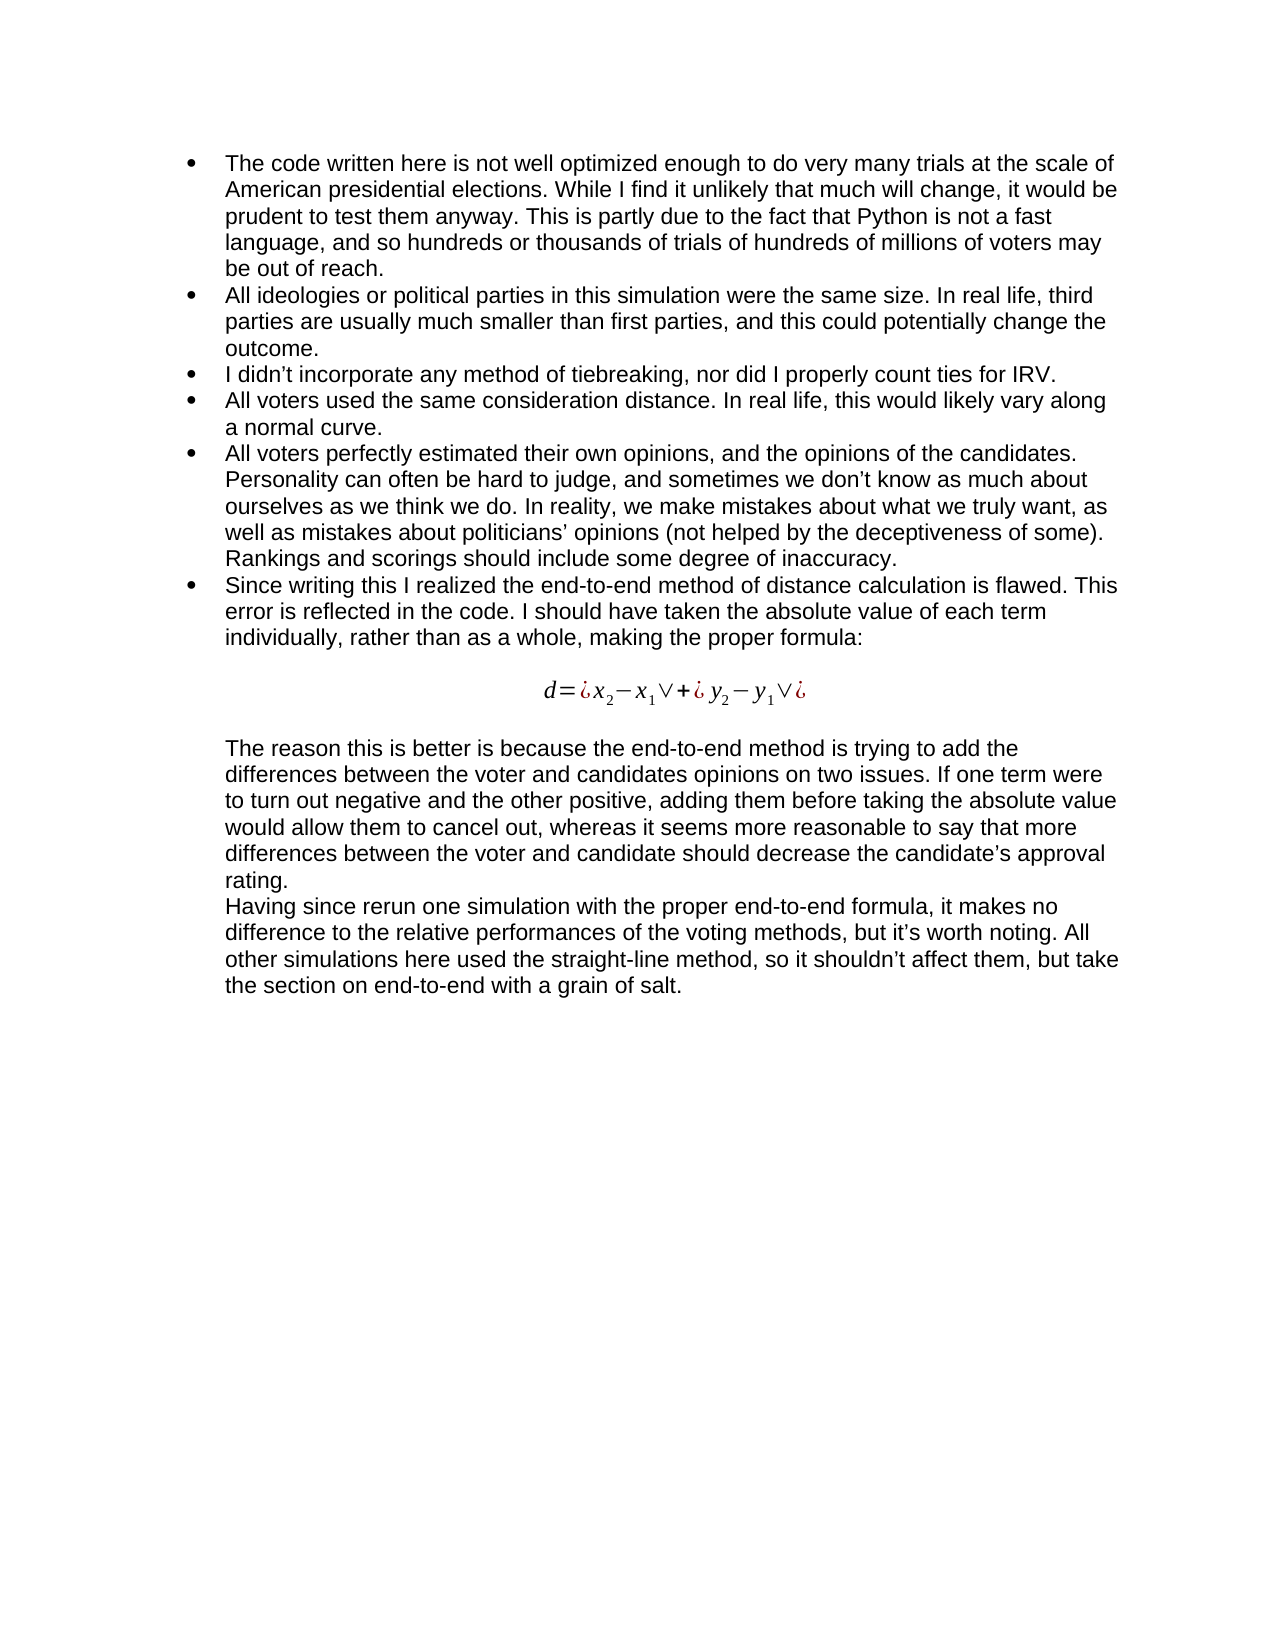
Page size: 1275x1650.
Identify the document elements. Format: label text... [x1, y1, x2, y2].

text The reason this is better is because the end-to-end method is trying to add the differences between the voter and candidates opinions on two issues. If one term were to turn out negative and the other positive, adding them before taking the absolute value would allow them to cancel out, whereas it seems more reasonable to say that more differences between the voter and candidate should decrease the candidate’s approval rating. [225, 735, 1125, 893]
list All voters perfectly estimated their own opinions, and the opinions of the candidates. Personality can often be hard to judge, and sometimes we don’t know as much about ourselves as we think we do. In reality, we make mistakes about what we truly want, as well as mistakes about politicians’ opinions (not helped by the deceptiveness of some). Rankings and scorings should include some degree of inaccuracy. [187, 440, 1125, 572]
list I didn’t incorporate any method of tiebreaking, nor did I properly count ties for IRV. [187, 361, 1125, 387]
list Since writing this I realized the end-to-end method of distance calculation is flawed. This error is reflected in the code. I should have taken the absolute value of each term individually, rather than as a whole, making the proper formula: [187, 572, 1125, 651]
text Having since rerun one simulation with the proper end-to-end formula, it makes no difference to the relative performances of the voting methods, but it’s worth noting. All other simulations here used the straight-line method, so it shouldn’t affect them, but take the section on end-to-end with a grain of salt. [225, 893, 1125, 998]
list All ideologies or political parties in this simulation were the same size. In real life, third parties are usually much smaller than first parties, and this could potentially change the outcome. [187, 282, 1125, 361]
list The code written here is not well optimized enough to do very many trials at the scale of American presidential elections. While I find it unlikely that much will change, it would be prudent to test them anyway. This is partly due to the fact that Python is not a fast language, and so hundreds or thousands of trials of hundreds of millions of voters may be out of reach. [187, 150, 1125, 282]
list All voters used the same consideration distance. In real life, this would likely vary along a normal curve. [187, 387, 1125, 440]
